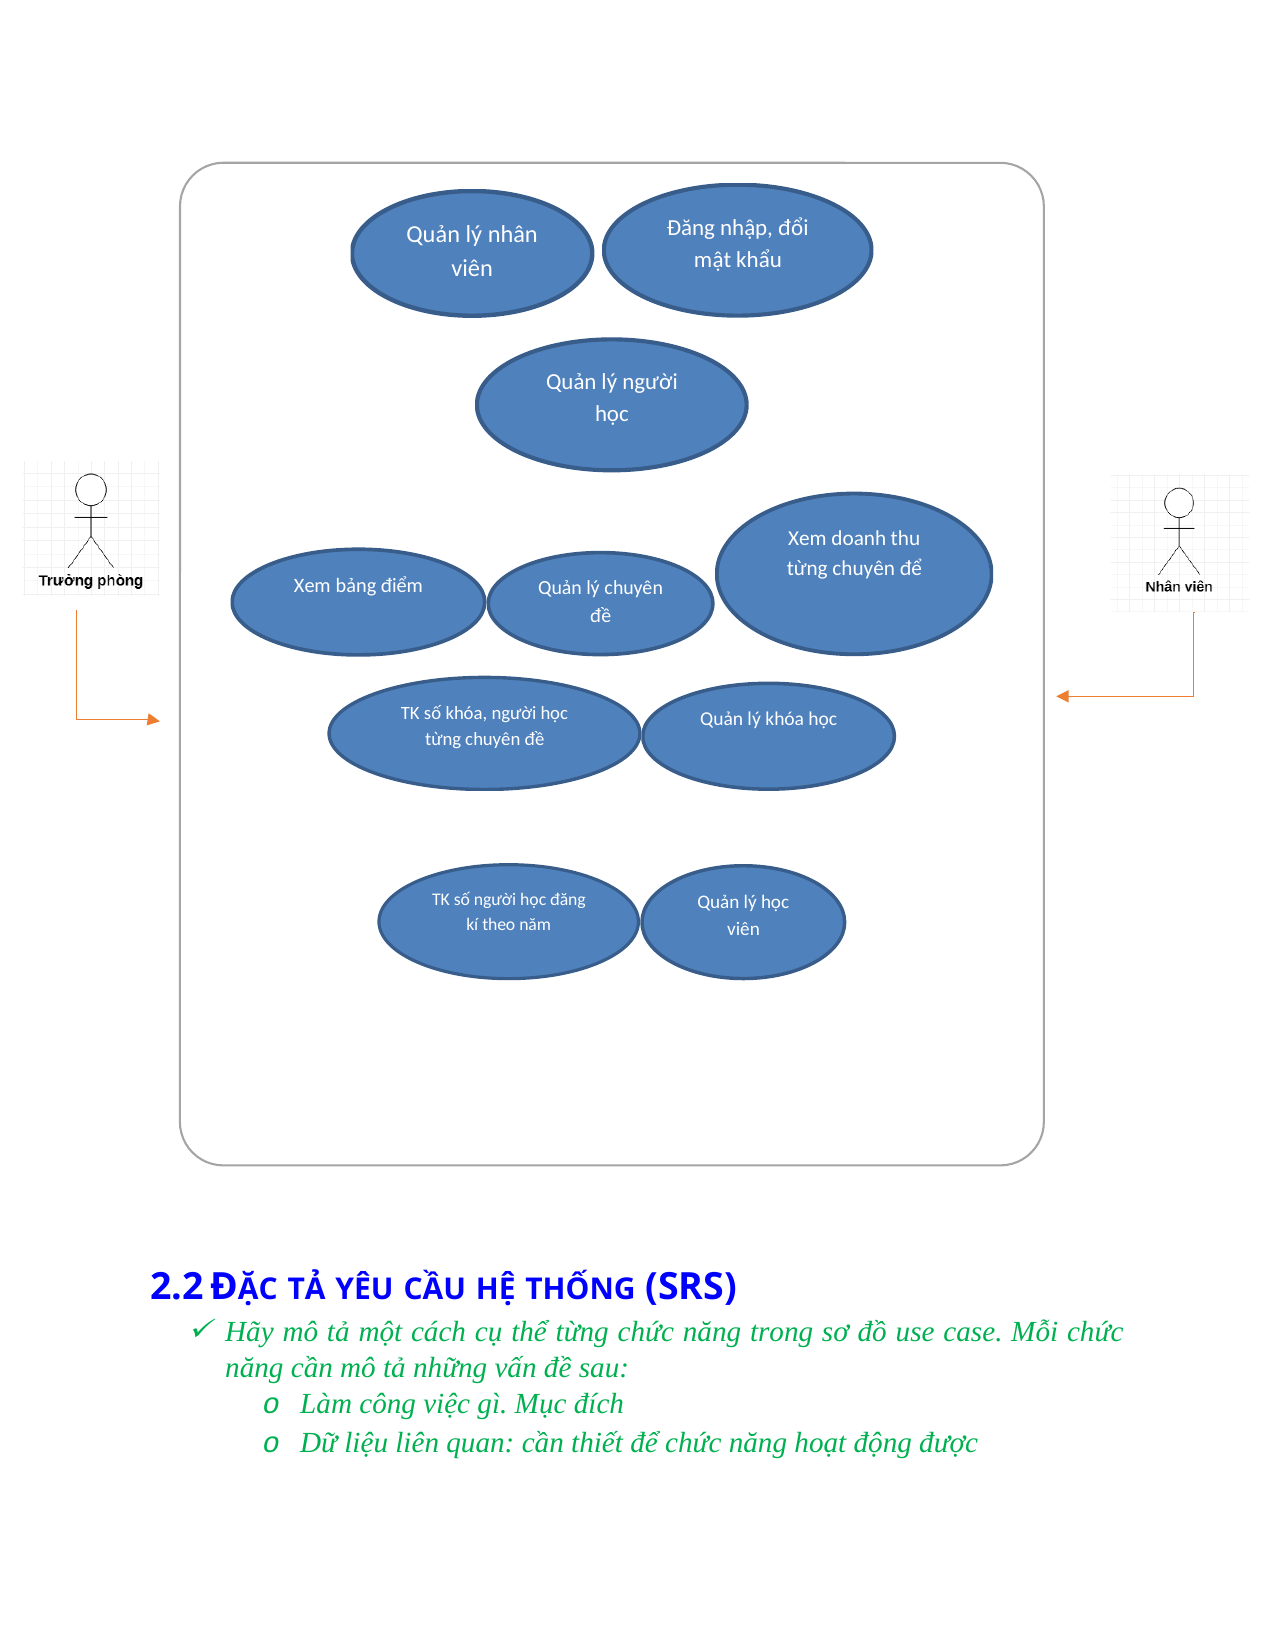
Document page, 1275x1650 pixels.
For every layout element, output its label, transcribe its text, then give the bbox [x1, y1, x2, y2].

picture [1110, 474, 1250, 612]
list Dữ liệu liên quan: cần thiết để chức năng hoạt động được [262, 1425, 1125, 1461]
list Làm công việc gì. Mục đích [262, 1387, 1125, 1423]
subtitle Đặc tả yêu cầu hệ thống (SRS) [150, 1259, 1125, 1310]
picture [22, 461, 160, 596]
list Hãy mô tả một cách cụ thể từng chức năng trong sơ đồ use case. Mỗi chức năng cần mô tả những vấn đề sau: [187, 1314, 1125, 1384]
